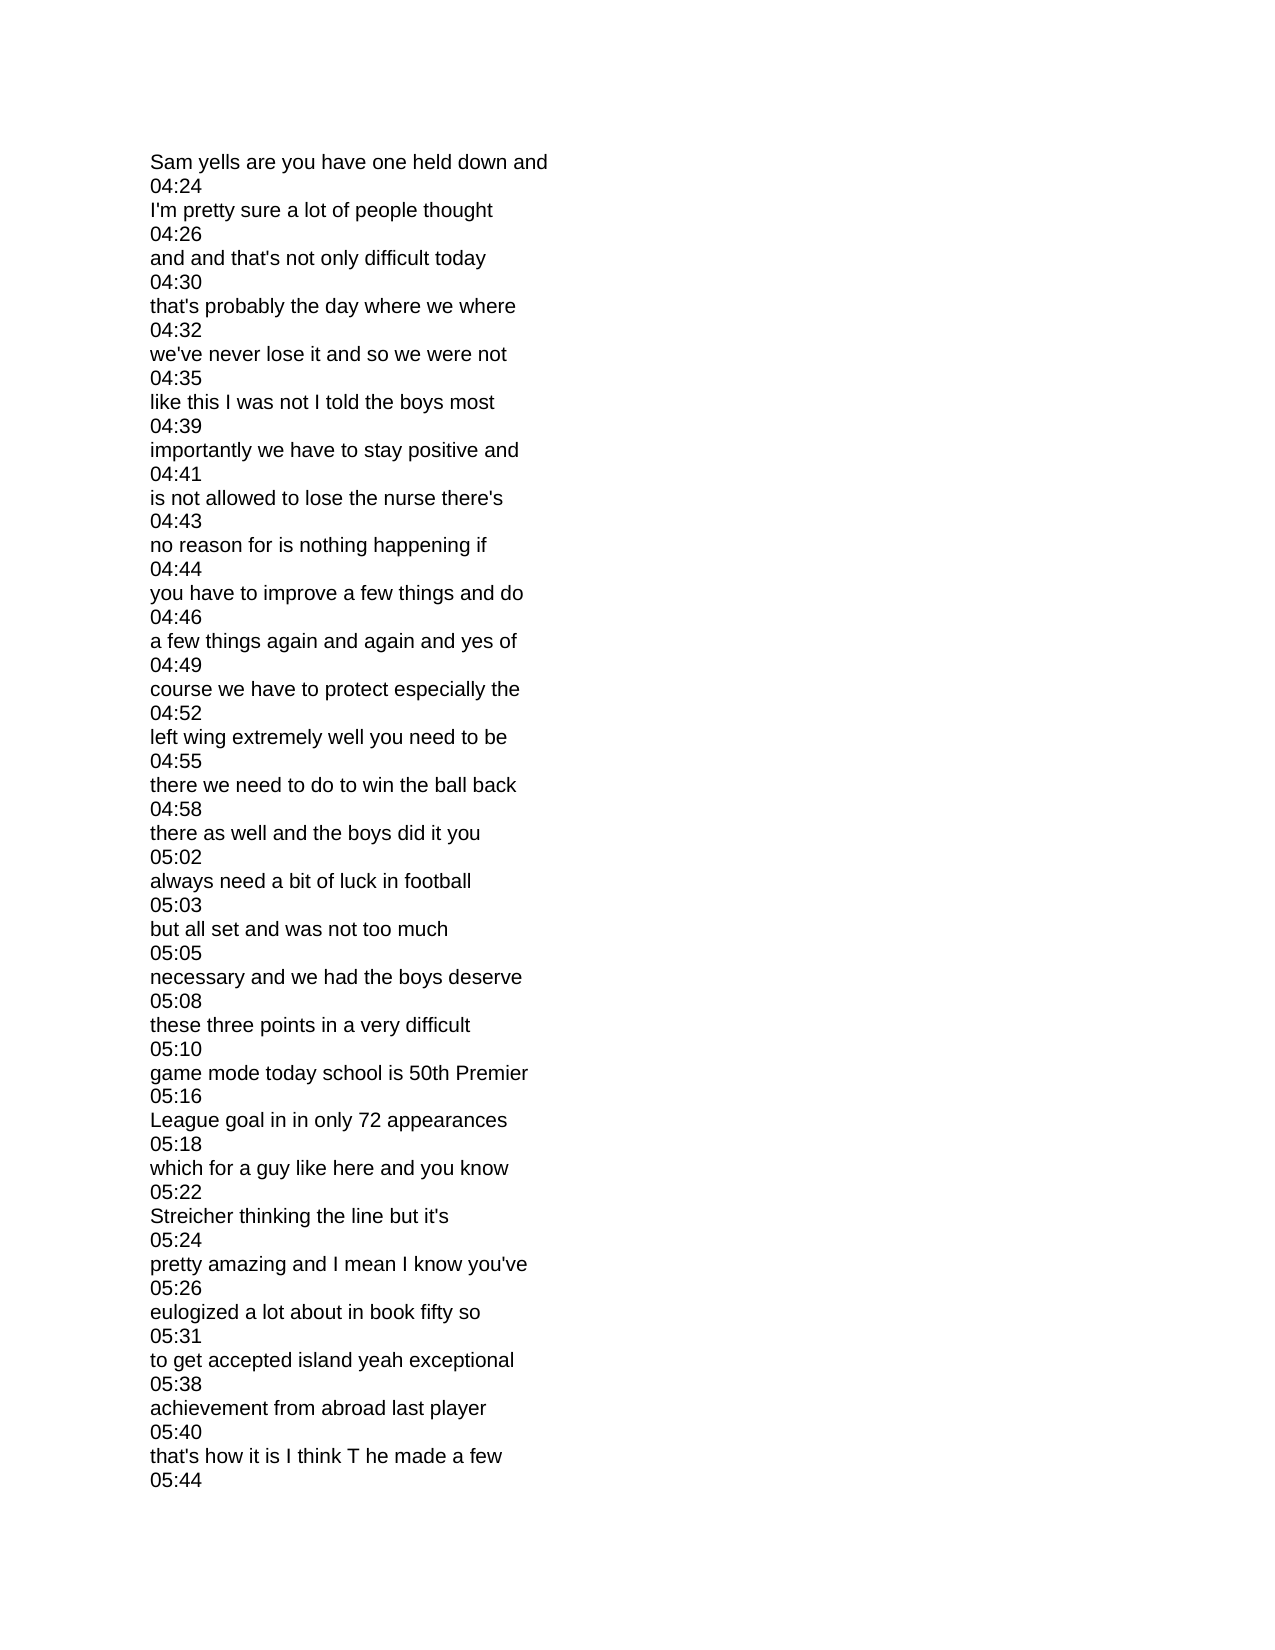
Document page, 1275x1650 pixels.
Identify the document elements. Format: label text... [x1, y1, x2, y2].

text we've never lose it and so we were not [150, 342, 1125, 366]
text 04:41 [150, 461, 1125, 485]
text 04:24 [150, 174, 1125, 198]
text 05:05 [150, 941, 1125, 964]
text 05:10 [150, 1036, 1125, 1060]
text importantly we have to stay positive and [150, 437, 1125, 461]
text necessary and we had the boys deserve [150, 964, 1125, 988]
text there as well and the boys did it you [150, 821, 1125, 845]
text which for a guy like here and you know [150, 1156, 1125, 1180]
text 04:55 [150, 749, 1125, 773]
text 04:39 [150, 413, 1125, 437]
text but all set and was not too much [150, 917, 1125, 941]
text 05:26 [150, 1276, 1125, 1300]
text 04:49 [150, 653, 1125, 677]
text 04:43 [150, 509, 1125, 533]
text 05:40 [150, 1420, 1125, 1444]
text is not allowed to lose the nurse there's [150, 485, 1125, 509]
text 05:03 [150, 893, 1125, 917]
text 05:08 [150, 988, 1125, 1012]
text 05:22 [150, 1180, 1125, 1204]
text there we need to do to win the ball back [150, 773, 1125, 797]
text 05:31 [150, 1324, 1125, 1348]
text that's how it is I think T he made a few [150, 1444, 1125, 1468]
text always need a bit of luck in football [150, 869, 1125, 893]
text 04:52 [150, 701, 1125, 725]
text 04:46 [150, 605, 1125, 629]
text like this I was not I told the boys most [150, 389, 1125, 413]
text eulogized a lot about in book fifty so [150, 1300, 1125, 1324]
text League goal in in only 72 appearances [150, 1108, 1125, 1132]
text 05:16 [150, 1084, 1125, 1108]
text 04:35 [150, 366, 1125, 389]
text Sam yells are you have one held down and [150, 150, 1125, 174]
text 05:02 [150, 845, 1125, 869]
text achievement from abroad last player [150, 1396, 1125, 1420]
text 05:38 [150, 1372, 1125, 1396]
text 05:18 [150, 1132, 1125, 1156]
text I'm pretty sure a lot of people thought [150, 198, 1125, 222]
text Streicher thinking the line but it's [150, 1204, 1125, 1228]
text 04:58 [150, 797, 1125, 821]
text 05:44 [150, 1468, 1125, 1492]
text course we have to protect especially the [150, 677, 1125, 701]
text these three points in a very difficult [150, 1012, 1125, 1036]
text pretty amazing and I mean I know you've [150, 1252, 1125, 1276]
text game mode today school is 50th Premier [150, 1060, 1125, 1084]
text left wing extremely well you need to be [150, 725, 1125, 749]
text you have to improve a few things and do [150, 581, 1125, 605]
text to get accepted island yeah exceptional [150, 1348, 1125, 1372]
text no reason for is nothing happening if [150, 533, 1125, 557]
text 04:44 [150, 557, 1125, 581]
text a few things again and again and yes of [150, 629, 1125, 653]
text and and that's not only difficult today [150, 246, 1125, 270]
text 04:32 [150, 318, 1125, 342]
text 05:24 [150, 1228, 1125, 1252]
text 04:30 [150, 270, 1125, 294]
text that's probably the day where we where [150, 294, 1125, 318]
text 04:26 [150, 222, 1125, 246]
